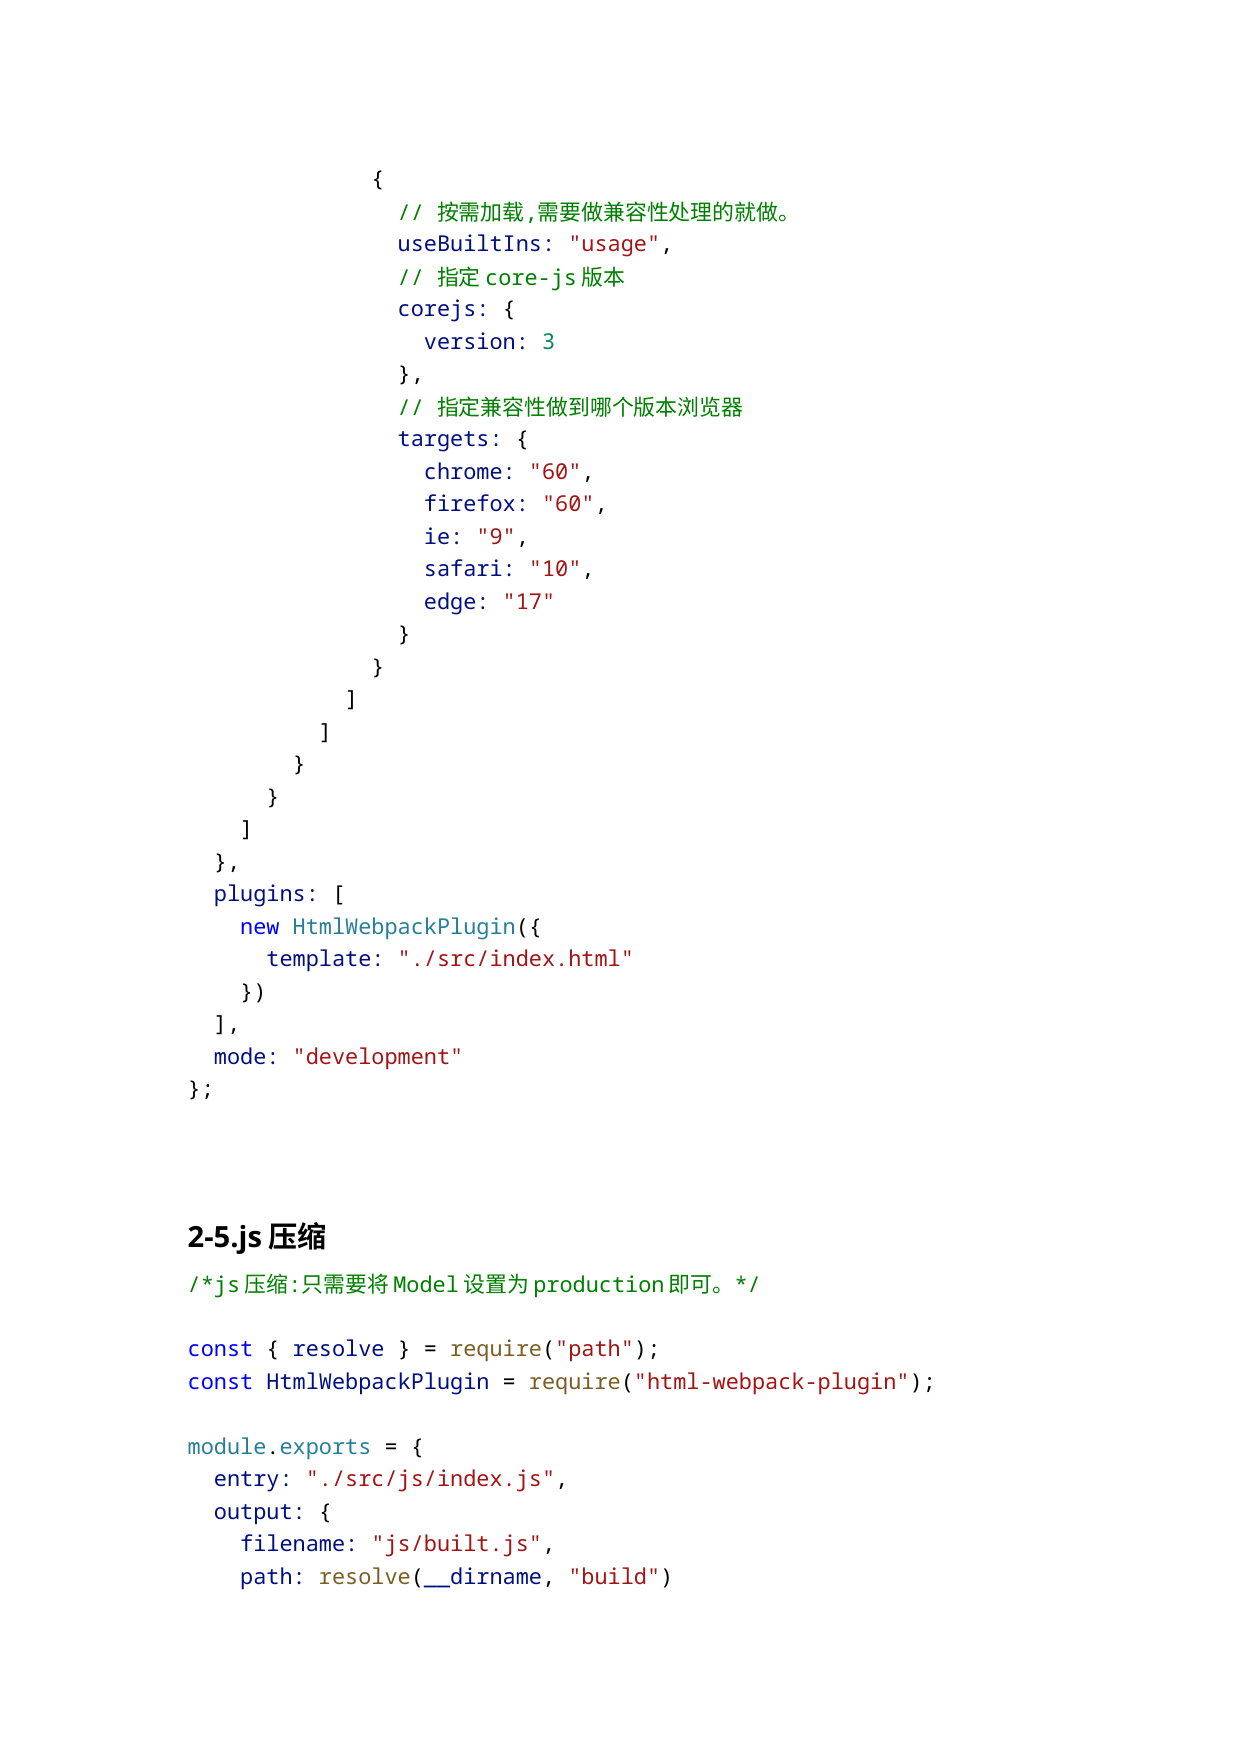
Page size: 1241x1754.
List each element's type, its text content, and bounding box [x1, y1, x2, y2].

text entry: "./src/js/index.js", [187, 1462, 1053, 1494]
text ] [187, 682, 1053, 714]
text mode: "development" [187, 1039, 1053, 1072]
text // 按需加载,需要做兼容性处理的就做。 [187, 194, 1053, 227]
text template: "./src/index.html" [187, 942, 1053, 974]
text targets: { [187, 422, 1053, 454]
text version: 3 [187, 324, 1053, 357]
text ie: "9", [187, 519, 1053, 552]
text path: resolve(__dirname, "build") [187, 1559, 1053, 1592]
text module.exports = { [187, 1429, 1053, 1462]
text } [187, 649, 1053, 682]
text } [187, 617, 1053, 649]
text new HtmlWebpackPlugin({ [187, 909, 1053, 942]
text output: { [187, 1494, 1053, 1527]
text 2-5.js压缩 [187, 1202, 1053, 1267]
text firefox: "60", [187, 487, 1053, 519]
text ], [187, 1007, 1053, 1039]
text safari: "10", [187, 552, 1053, 584]
text ] [187, 812, 1053, 844]
text const { resolve } = require("path"); [187, 1332, 1053, 1364]
text ] [187, 714, 1053, 747]
text filename: "js/built.js", [187, 1527, 1053, 1559]
text }, [187, 357, 1053, 389]
text edge: "17" [187, 584, 1053, 617]
text }; [187, 1072, 1053, 1104]
text // 指定core-js版本 [187, 259, 1053, 292]
text chrome: "60", [187, 454, 1053, 487]
text const HtmlWebpackPlugin = require("html-webpack-plugin"); [187, 1364, 1053, 1397]
text /*js压缩:只需要将Model设置为production即可。*/ [187, 1267, 1053, 1299]
text plugins: [ [187, 877, 1053, 909]
text corejs: { [187, 292, 1053, 324]
text useBuiltIns: "usage", [187, 227, 1053, 259]
text }, [187, 844, 1053, 877]
text } [187, 747, 1053, 779]
text }) [187, 974, 1053, 1007]
text } [187, 779, 1053, 812]
text // 指定兼容性做到哪个版本浏览器 [187, 389, 1053, 422]
text { [187, 162, 1053, 194]
